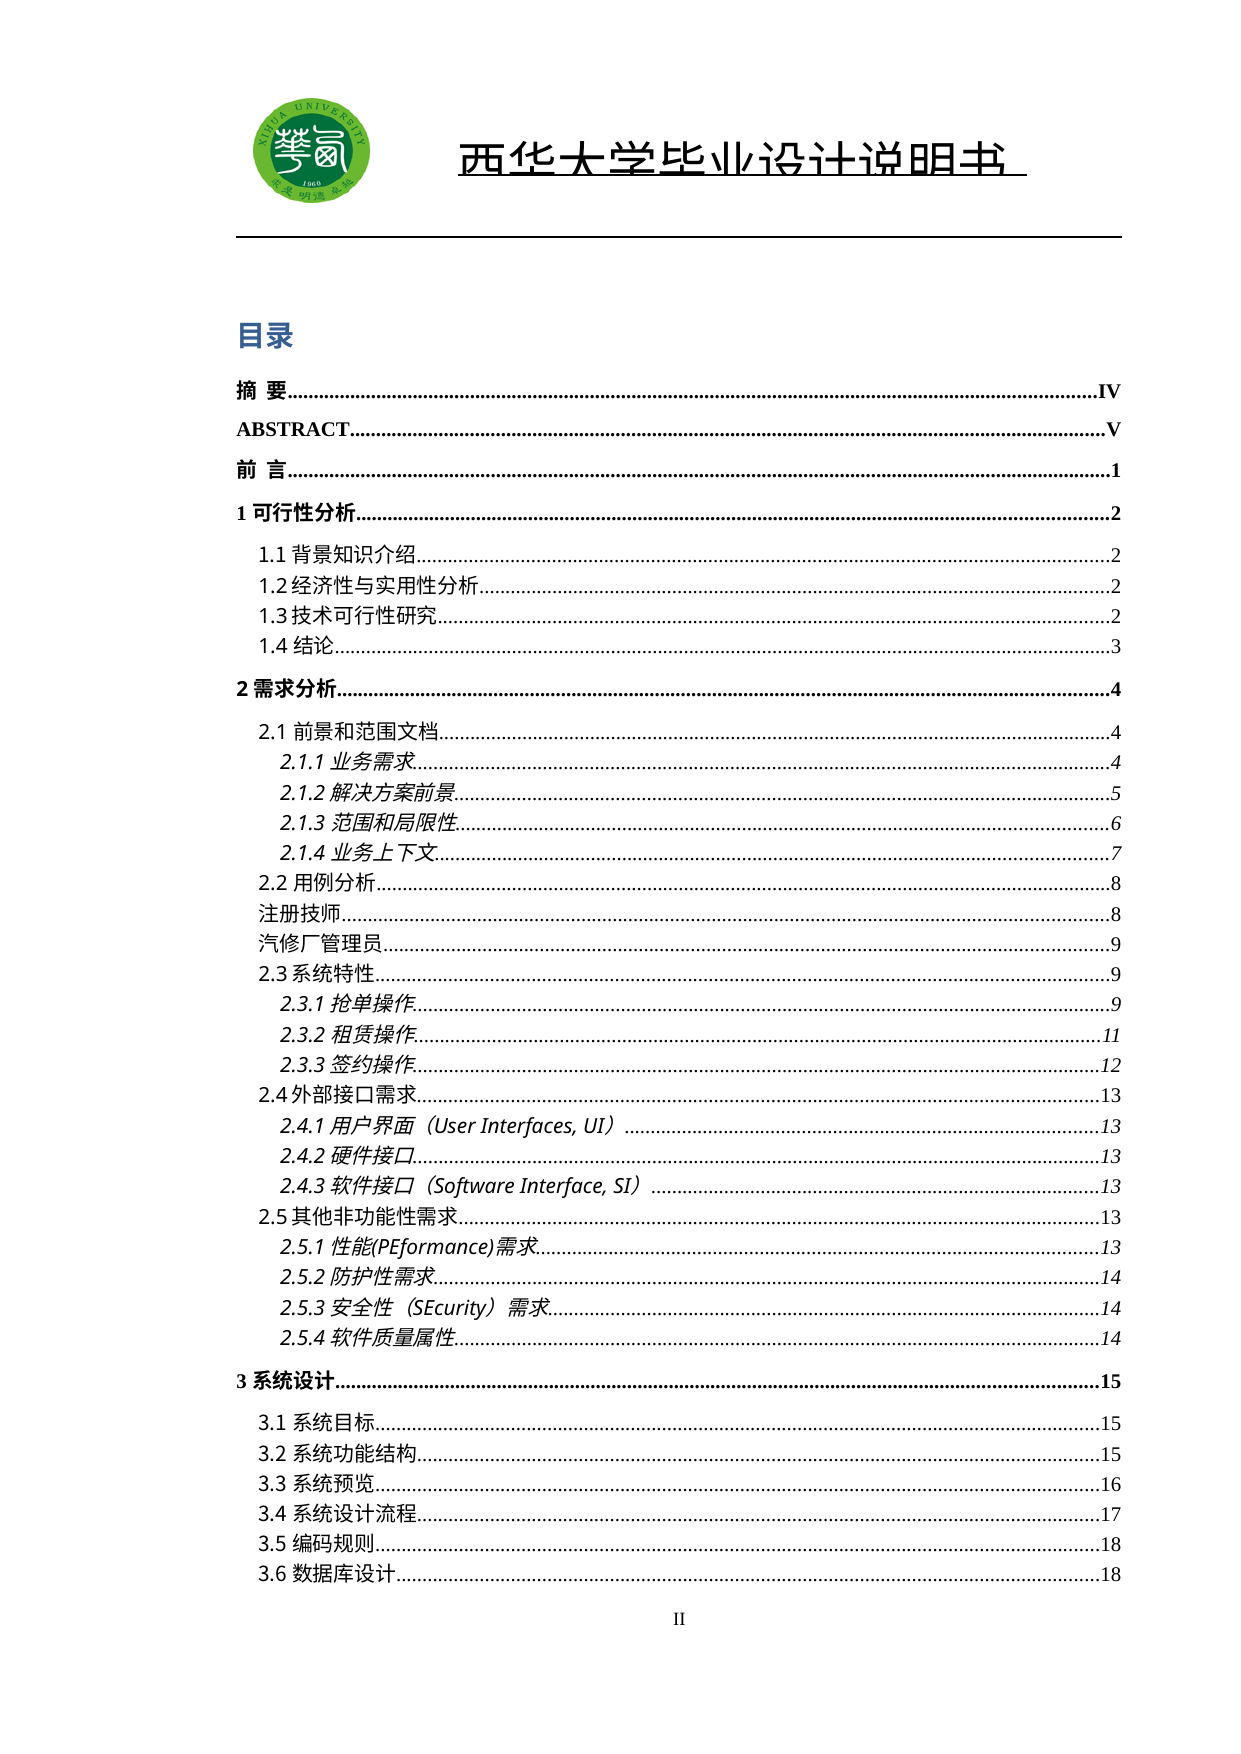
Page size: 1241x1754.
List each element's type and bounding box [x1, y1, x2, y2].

picture [236, 88, 387, 215]
